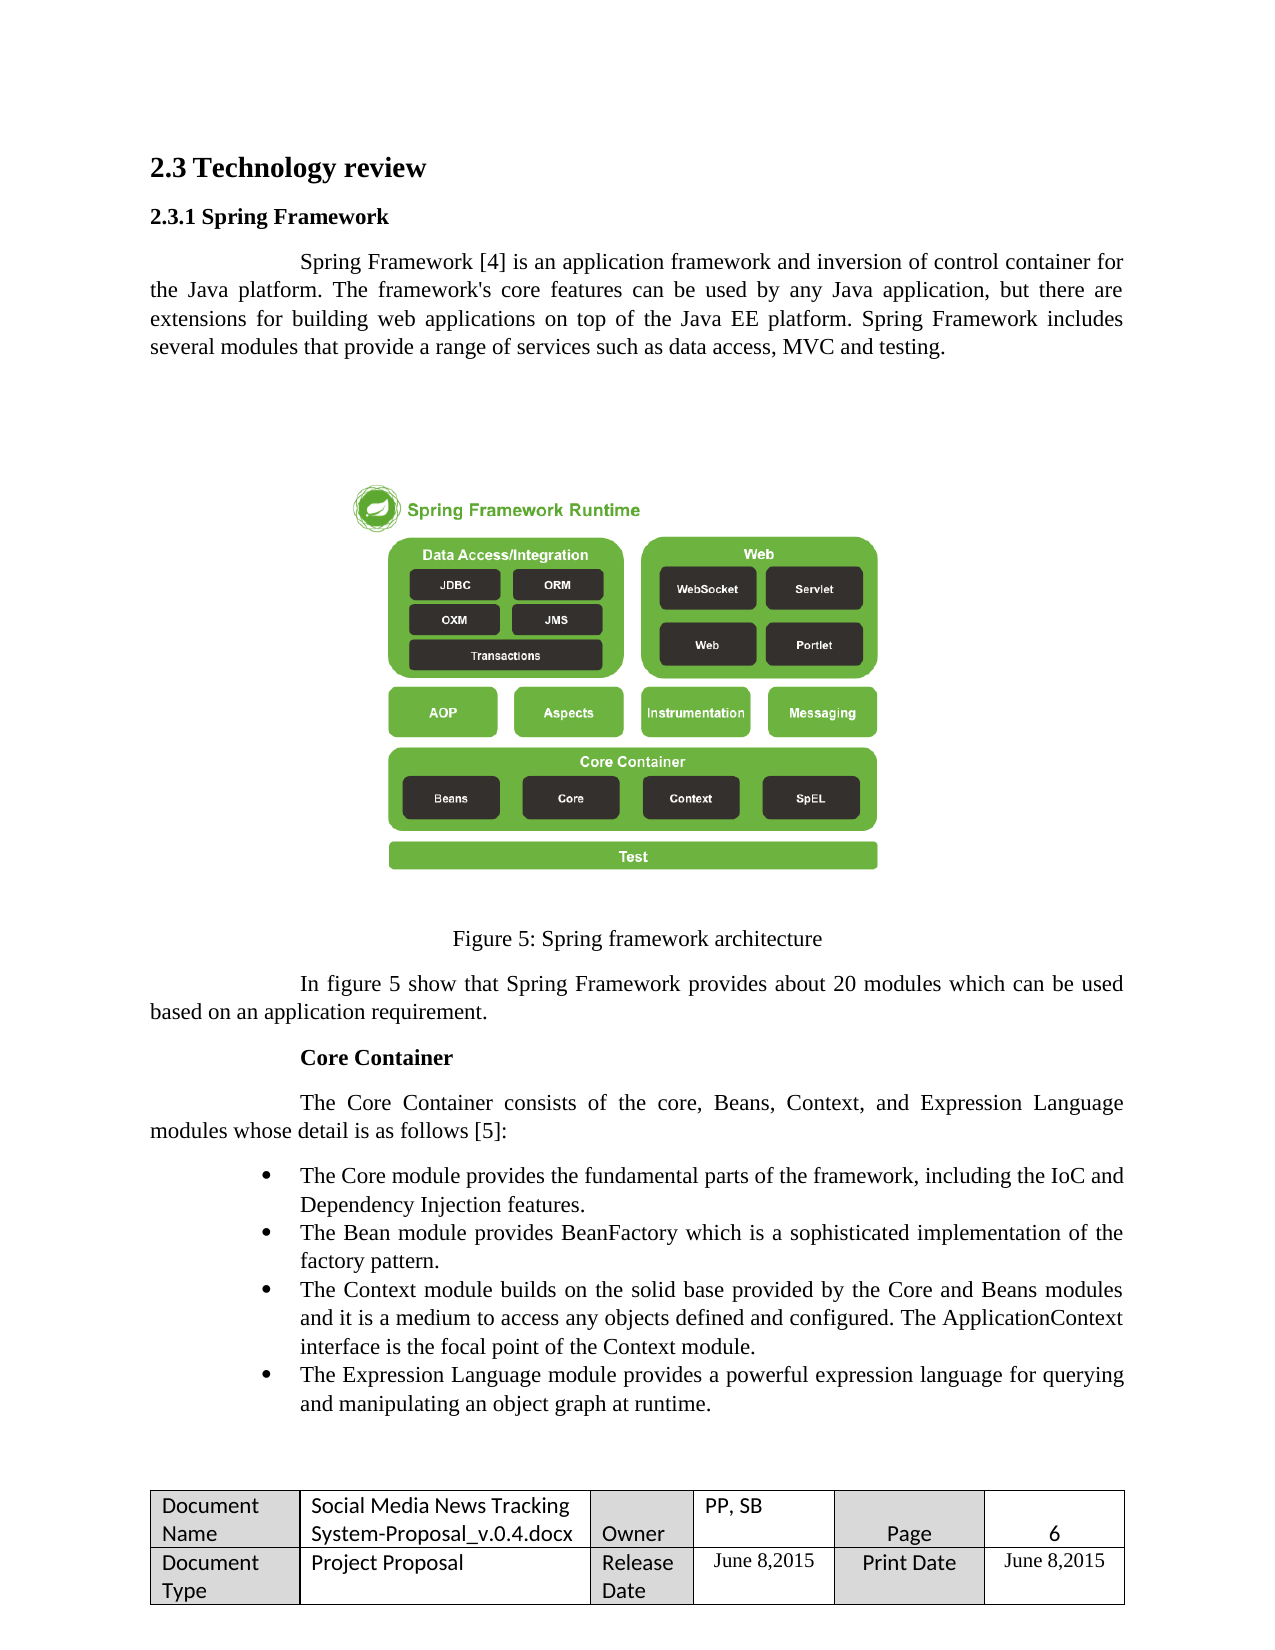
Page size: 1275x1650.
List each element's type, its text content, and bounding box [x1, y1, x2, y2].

picture [345, 468, 930, 906]
text 2.3 Technology review [150, 150, 1125, 183]
text In figure 5 show that Spring Framework provides about 20 modules which can be used based on an application requirement. [150, 970, 1125, 1025]
list The Bean module provides BeanFactory which is a sophisticated implementation of the factory pattern. [262, 1219, 1125, 1274]
text The Core Container consists of the core, Beans, Context, and Expression Language modules whose detail is as follows [5]: [150, 1089, 1125, 1143]
list The Context module builds on the solid base provided by the Core and Beans modules and it is a medium to access any objects defined and configured. The ApplicationContext interface is the focal point of the Context module. [262, 1276, 1125, 1359]
list The Core module provides the fundamental parts of the framework, including the IoC and Dependency Injection features. [262, 1162, 1125, 1217]
text 2.3.1 Spring Framework [150, 203, 1125, 229]
list The Expression Language module provides a powerful expression language for querying and manipulating an object graph at runtime. [262, 1361, 1125, 1416]
text Spring Framework [4] is an application framework and inversion of control container for the Java platform. The framework's core features can be used by any Java application, but there are extensions for building web applications on top of the Java EE platform. Spring Framework includes several modules that provide a range of services such as data access, MVC and testing. [150, 248, 1125, 359]
text Core Container [225, 1043, 1125, 1070]
text Figure 5: Spring framework architecture [150, 925, 1125, 951]
